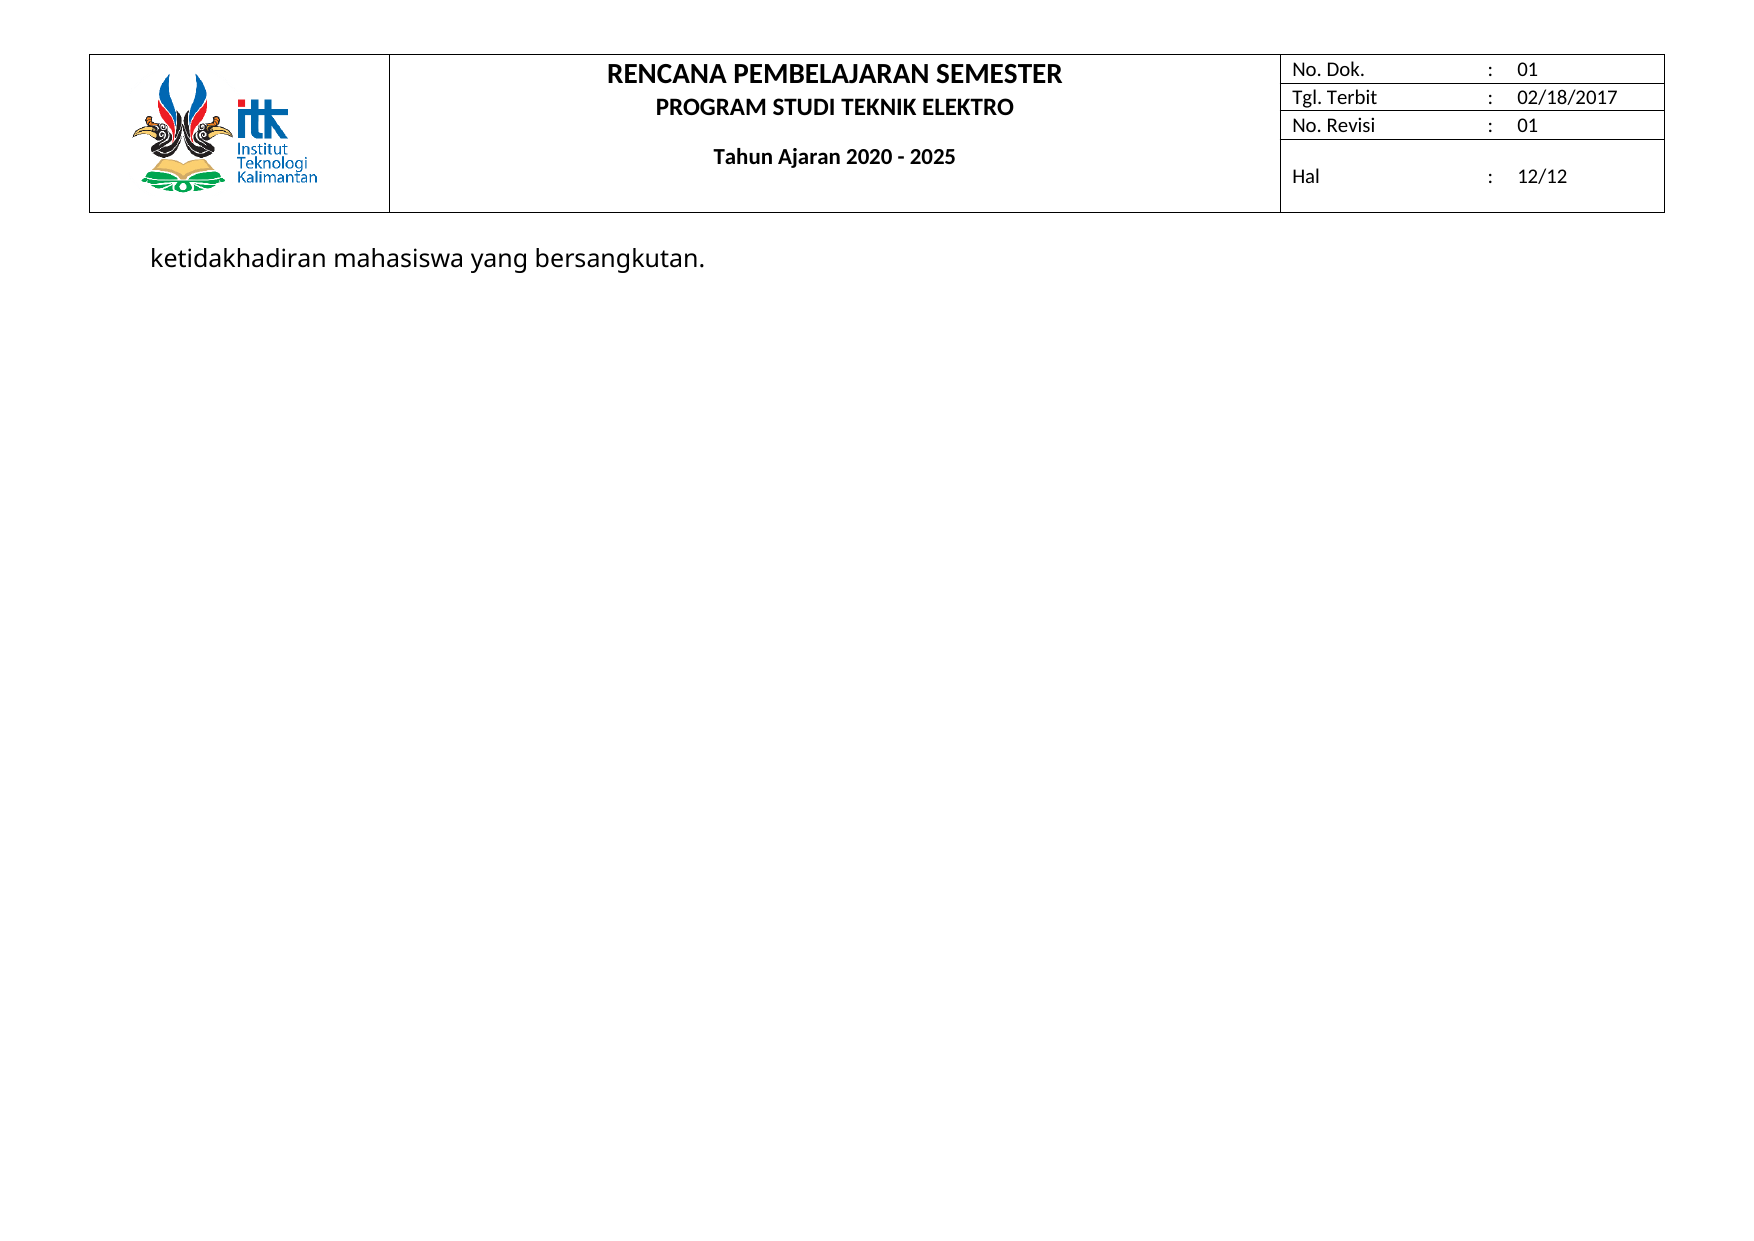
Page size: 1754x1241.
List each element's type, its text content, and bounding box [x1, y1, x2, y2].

picture [128, 71, 320, 196]
